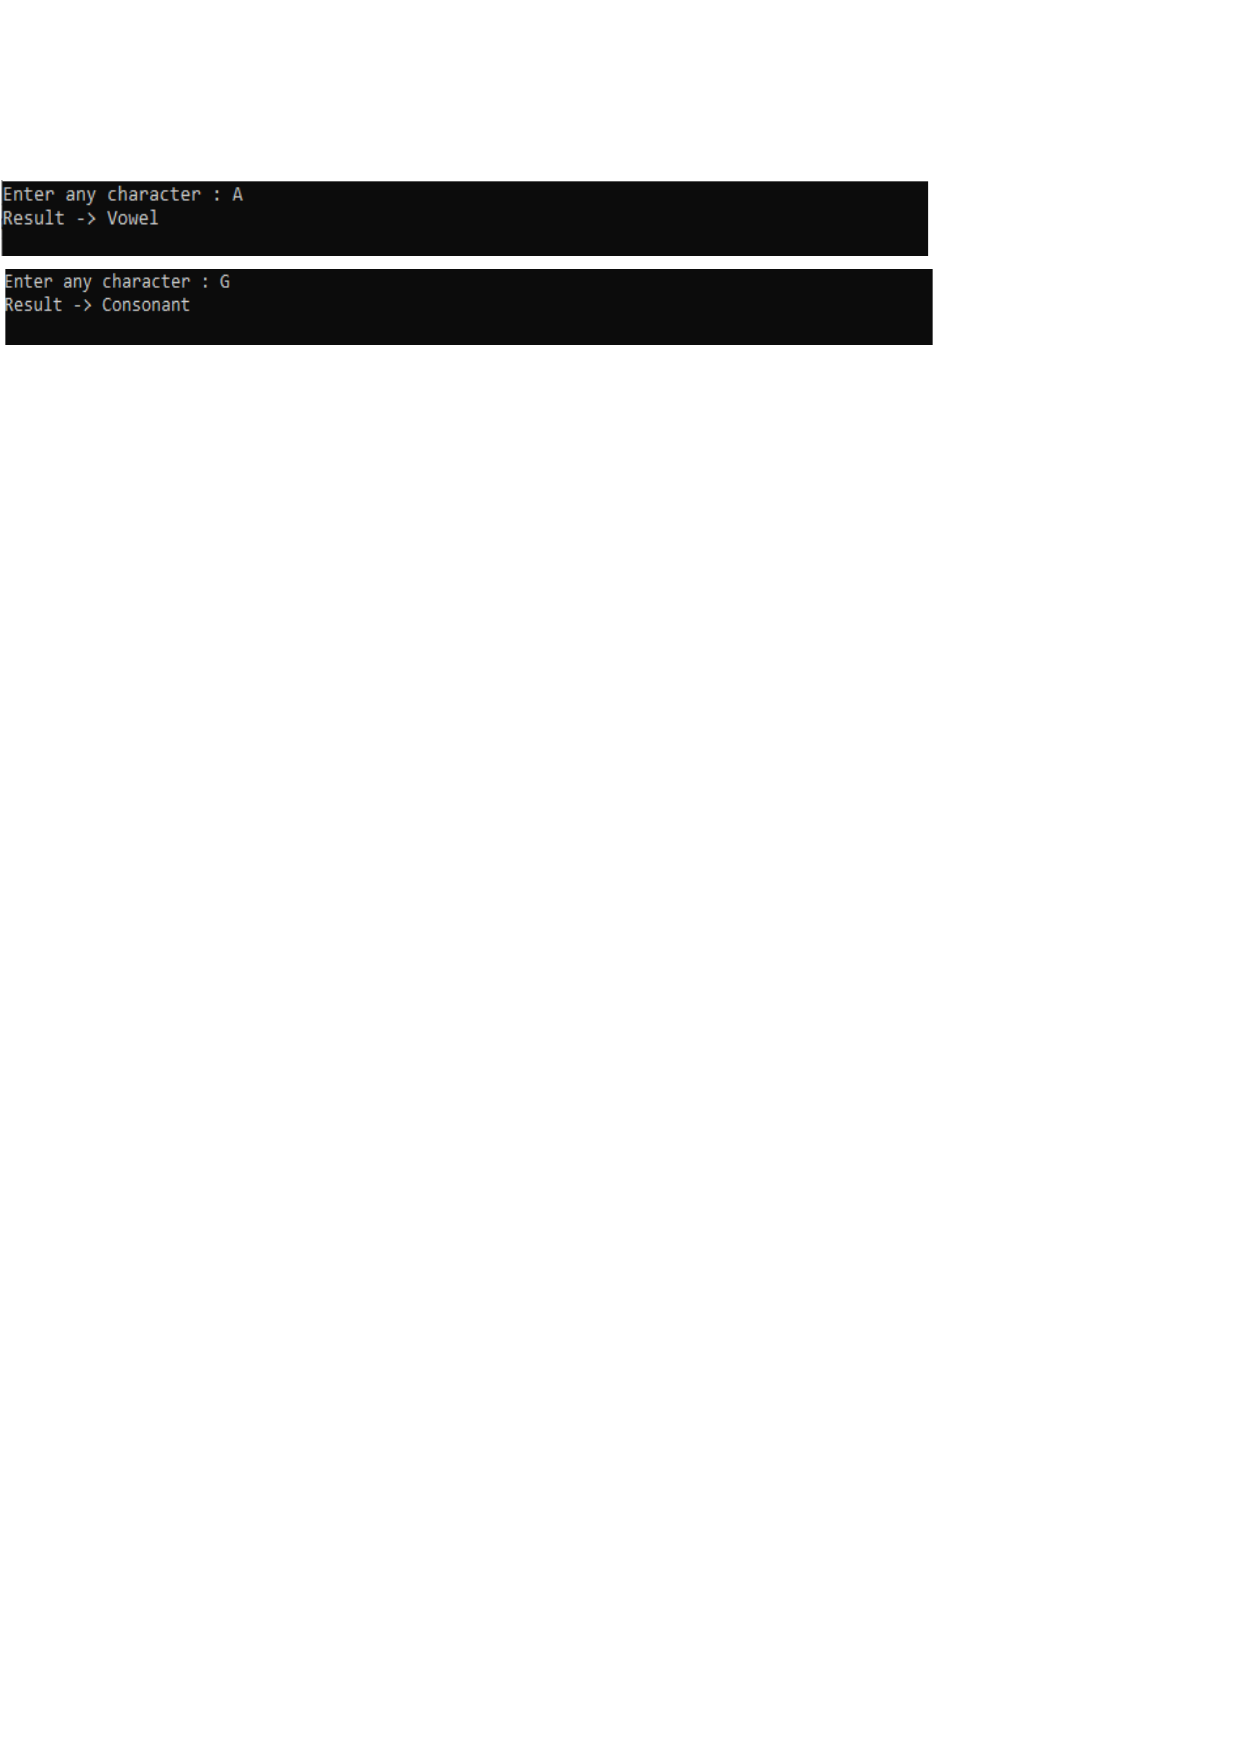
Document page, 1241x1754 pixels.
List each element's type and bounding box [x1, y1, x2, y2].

picture [0, 180, 296, 255]
picture [4, 269, 933, 344]
